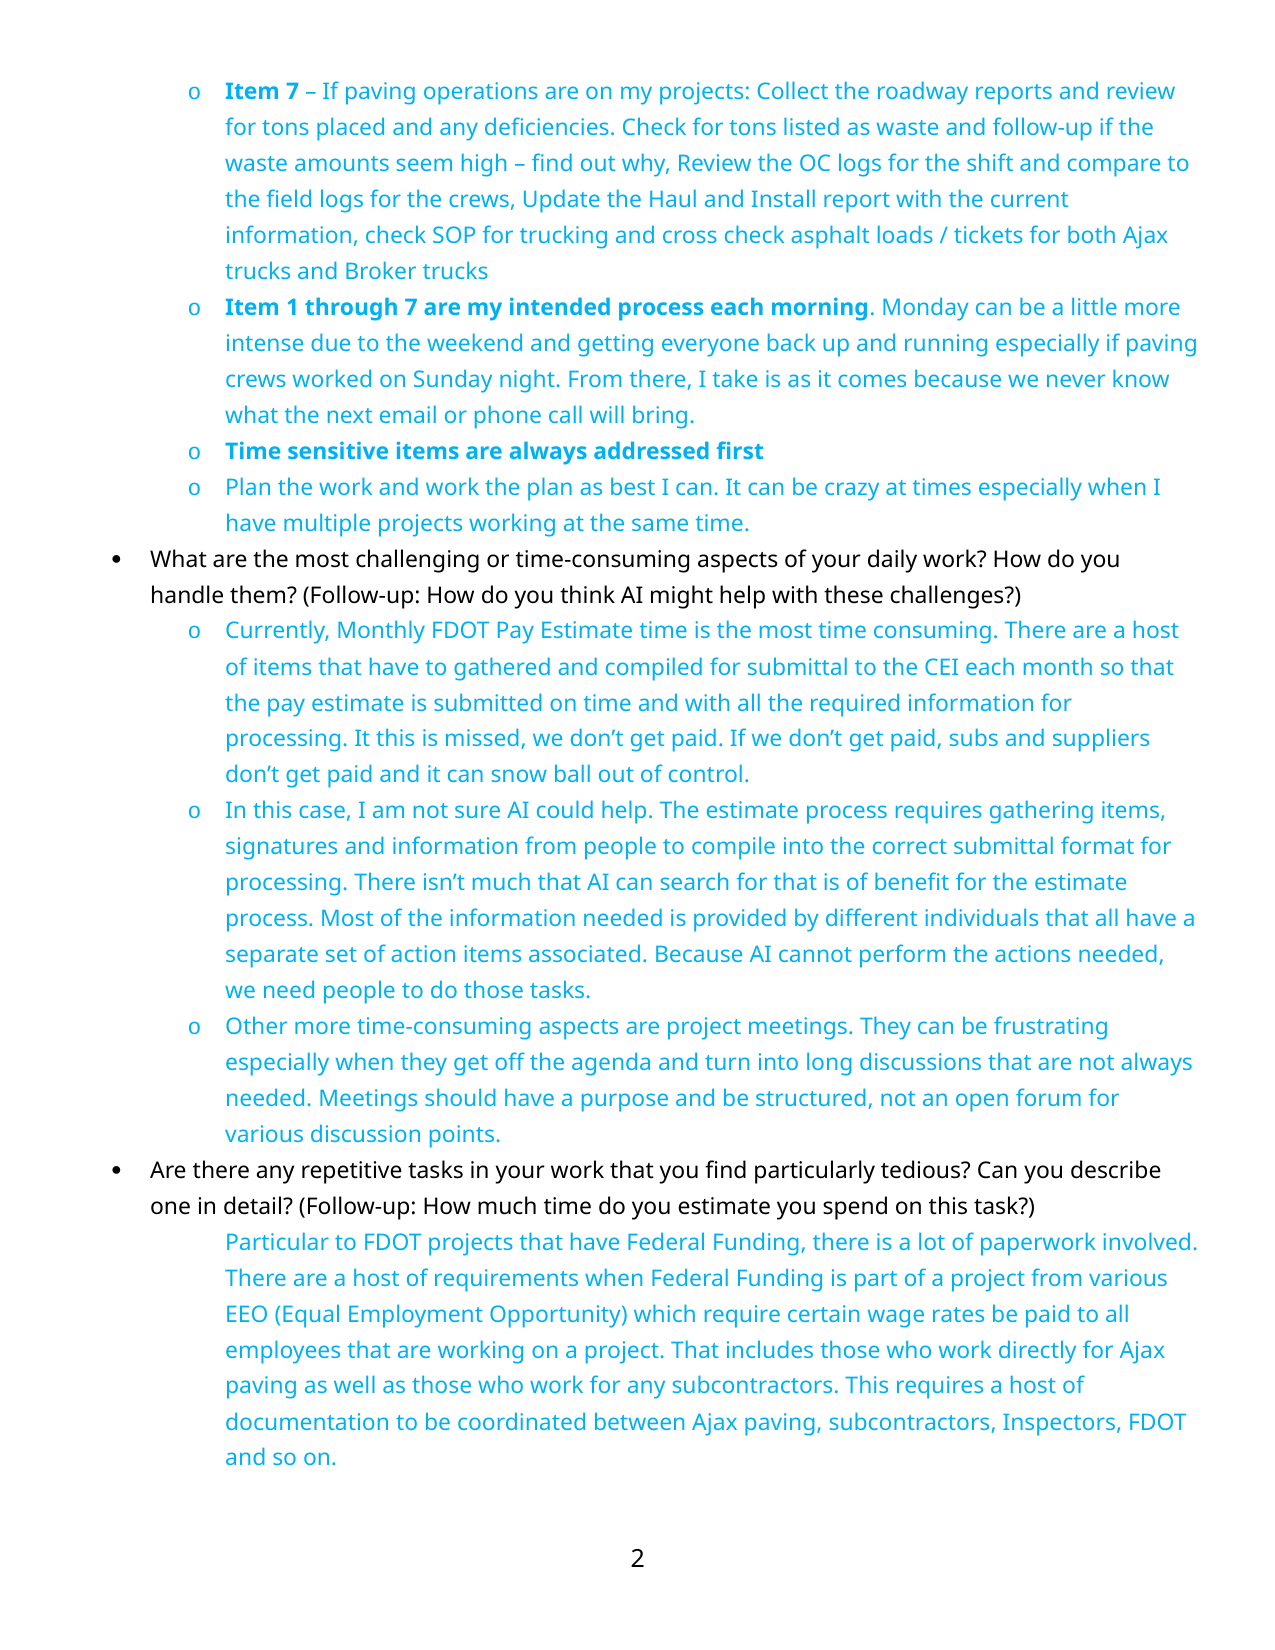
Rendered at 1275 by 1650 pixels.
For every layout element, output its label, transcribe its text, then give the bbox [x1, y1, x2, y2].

list Are there any repetitive tasks in your work that you find particularly tedious? Can you describe one in detail? (Follow-up: How much time do you estimate you spend on this task?) [112, 1154, 1200, 1221]
list Plan the work and work the plan as best I can. It can be crazy at times especially when I have multiple projects working at the same time. [187, 471, 1200, 538]
list Other more time-consuming aspects are project meetings. They can be frustrating especially when they get off the agenda and turn into long discussions that are not always needed. Meetings should have a purpose and be structured, not an open forum for various discussion points. [187, 1010, 1200, 1149]
list Currently, Monthly FDOT Pay Estimate time is the most time consuming. There are a host of items that have to gathered and compiled for submittal to the CEI each month so that the pay estimate is submitted on time and with all the required information for processing. It this is missed, we don’t get paid. If we don’t get paid, subs and suppliers don’t get paid and it can snow ball out of control. [187, 614, 1200, 789]
list Item 7 – If paving operations are on my projects: Collect the roadway reports and review for tons placed and any deficiencies. Check for tons listed as waste and follow-up if the waste amounts seem high – find out why, Review the OC logs for the shift and compare to the field logs for the crews, Update the Haul and Install report with the current information, check SOP for trucking and cross check asphalt loads / tickets for both Ajax trucks and Broker trucks [187, 75, 1200, 286]
list In this case, I am not sure AI could help. The estimate process requires gathering items, signatures and information from people to compile into the correct submittal format for processing. There isn’t much that AI can search for that is of benefit for the estimate process. Most of the information needed is provided by different individuals that all have a separate set of action items associated. Because AI cannot perform the actions needed, we need people to do those tasks. [187, 794, 1200, 1005]
list What are the most challenging or time-consuming aspects of your daily work? How do you handle them? (Follow-up: How do you think AI might help with these challenges?) [112, 543, 1200, 610]
list Particular to FDOT projects that have Federal Funding, there is a lot of paperwork involved. There are a host of requirements when Federal Funding is part of a project from various EEO (Equal Employment Opportunity) which require certain wage rates be paid to all employees that are working on a project. That includes those who work directly for Ajax paving as well as those who work for any subcontractors. This requires a host of documentation to be coordinated between Ajax paving, subcontractors, Inspectors, FDOT and so on. [225, 1226, 1200, 1473]
list Item 1 through 7 are my intended process each morning. Monday can be a little more intense due to the weekend and getting everyone back up and running especially if paving crews worked on Sunday night. From there, I take is as it comes because we never know what the next email or phone call will bring. [187, 291, 1200, 430]
list Time sensitive items are always addressed first [187, 434, 1200, 466]
